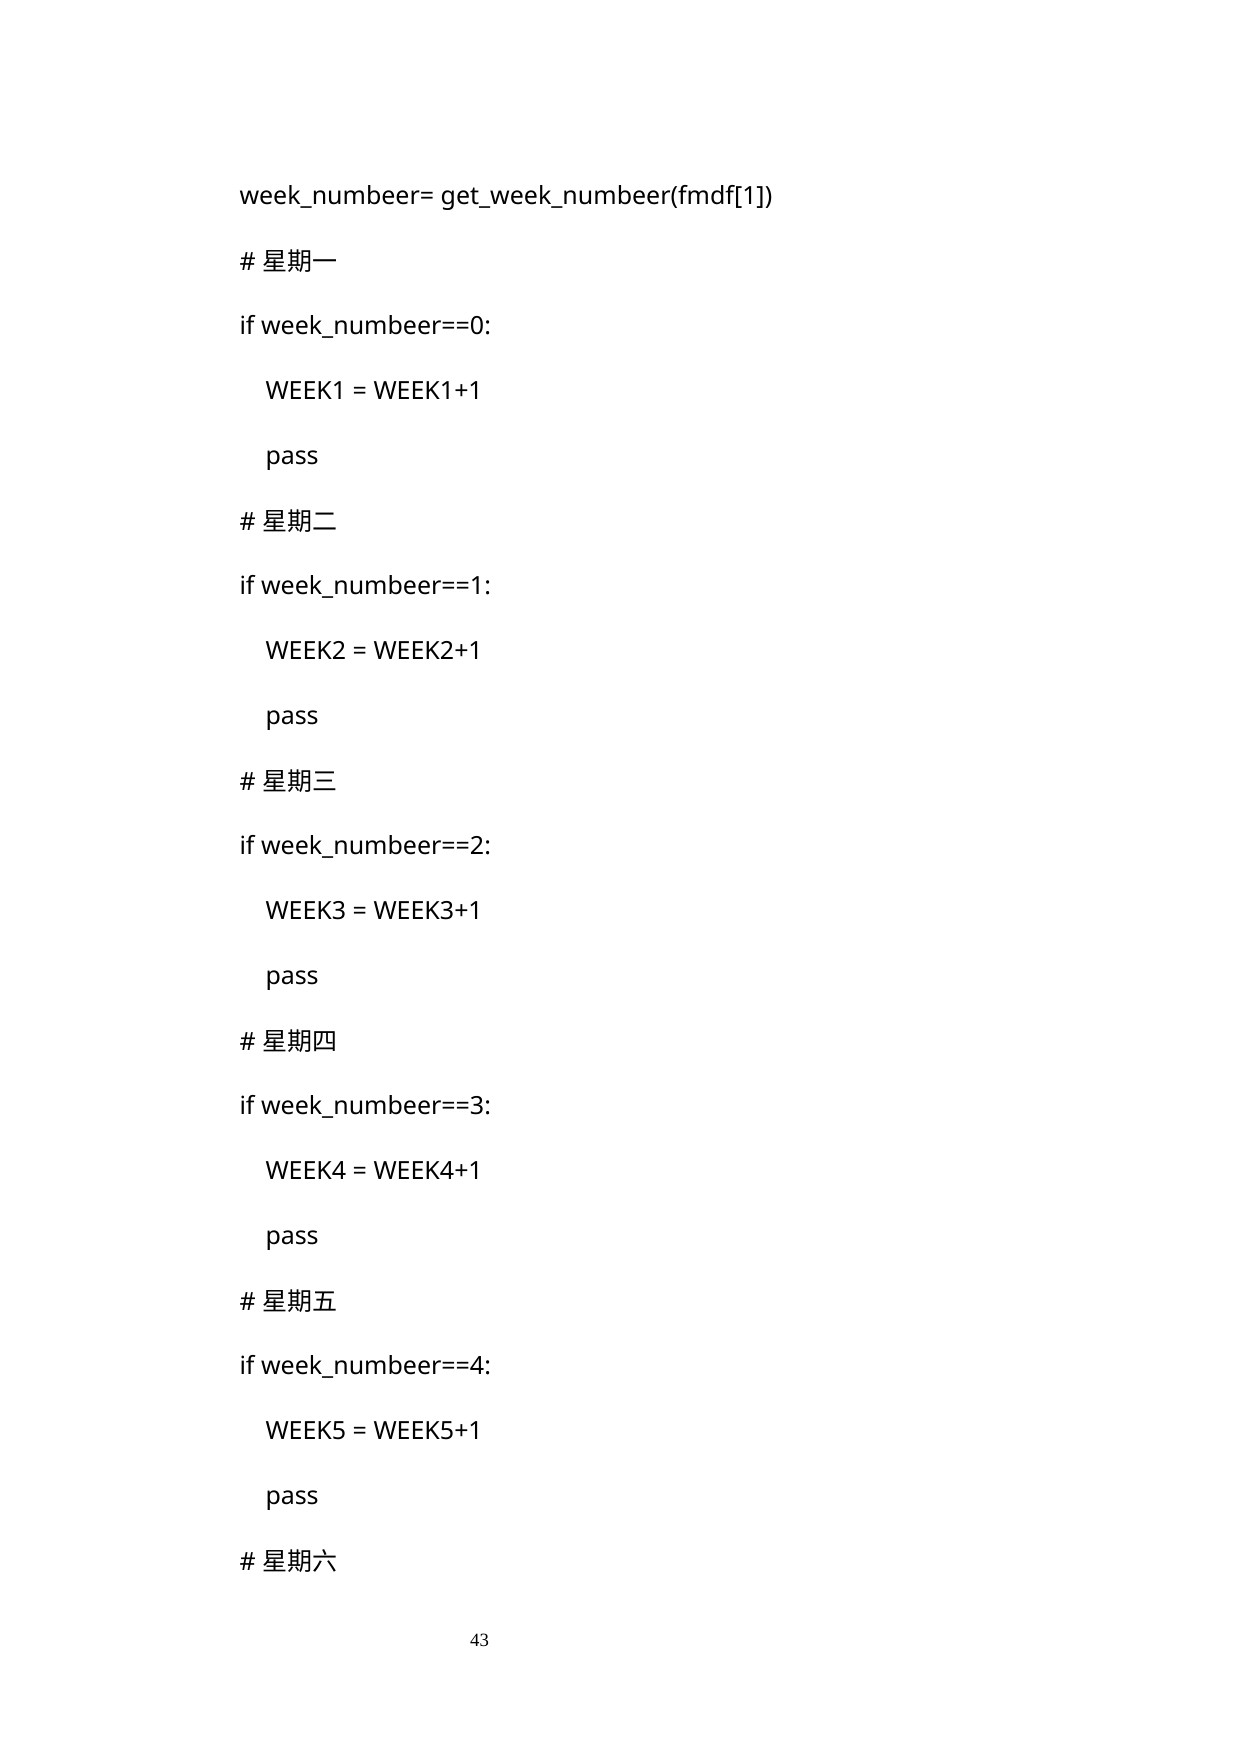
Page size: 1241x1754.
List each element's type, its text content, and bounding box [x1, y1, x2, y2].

text if week_numbeer==0: [187, 292, 1053, 357]
text WEEK1 = WEEK1+1 [187, 357, 1053, 422]
text WEEK2 = WEEK2+1 [187, 617, 1053, 682]
text pass [187, 422, 1053, 487]
text # 星期一 [187, 227, 1053, 292]
text pass [187, 682, 1053, 747]
text week_numbeer= get_week_numbeer(fmdf[1]) [187, 162, 1053, 227]
text pass [187, 1202, 1053, 1267]
text # 星期六 [187, 1527, 1053, 1592]
text if week_numbeer==3: [187, 1072, 1053, 1137]
text WEEK3 = WEEK3+1 [187, 877, 1053, 942]
text # 星期五 [187, 1267, 1053, 1332]
text pass [187, 942, 1053, 1007]
text # 星期三 [187, 747, 1053, 812]
text if week_numbeer==4: [187, 1332, 1053, 1397]
text WEEK5 = WEEK5+1 [187, 1397, 1053, 1462]
text if week_numbeer==2: [187, 812, 1053, 877]
text # 星期二 [187, 487, 1053, 552]
text pass [187, 1462, 1053, 1527]
text # 星期四 [187, 1007, 1053, 1072]
text WEEK4 = WEEK4+1 [187, 1137, 1053, 1202]
text if week_numbeer==1: [187, 552, 1053, 617]
